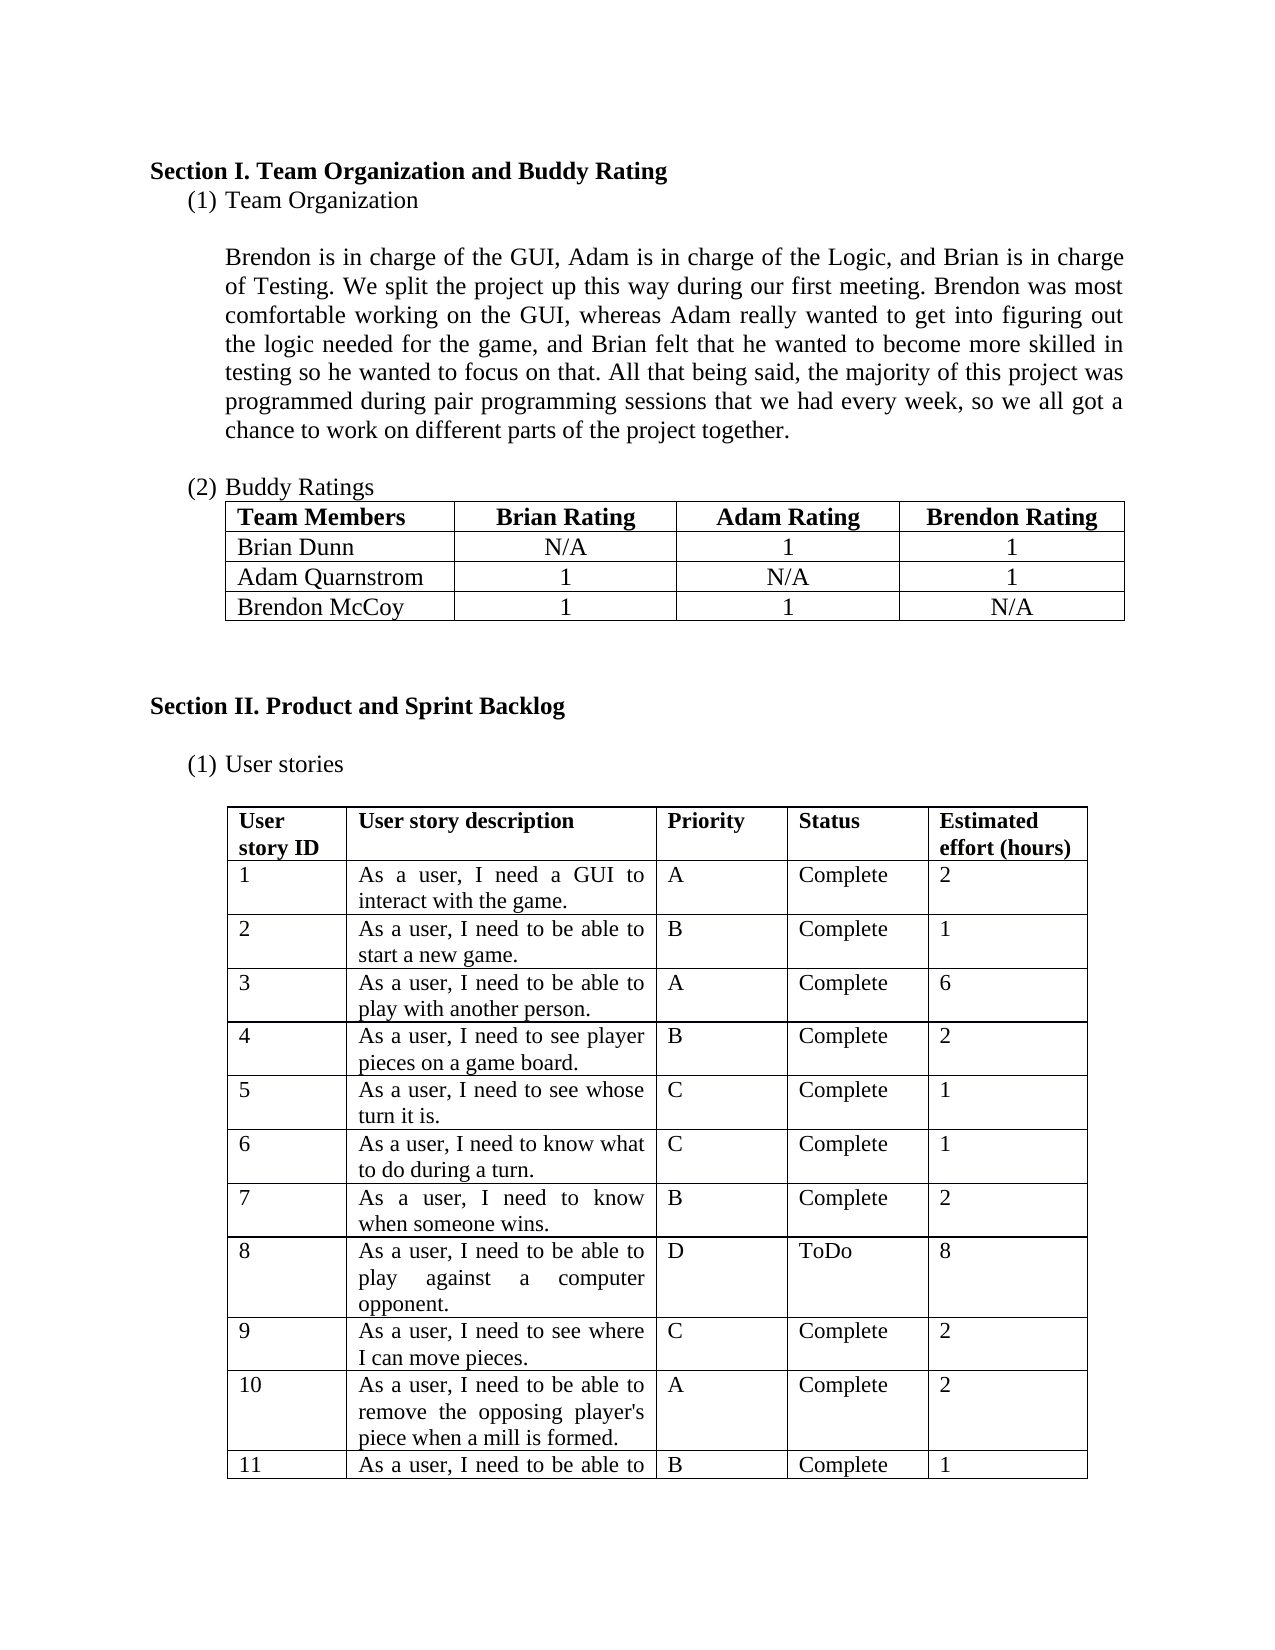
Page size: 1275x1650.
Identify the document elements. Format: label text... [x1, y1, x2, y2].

table_cell As a user, I need to know what to do during a turn. [347, 1130, 656, 1183]
table_cell 6 [228, 1130, 346, 1183]
table_cell Complete [788, 1184, 928, 1236]
table_cell As a user, I need to know when someone wins. [347, 1184, 656, 1236]
table_cell 1 [929, 1451, 1087, 1478]
table_header Priority [657, 808, 787, 860]
table_cell Complete [788, 1076, 928, 1129]
table_cell 1 [455, 562, 676, 591]
table_header User story ID [228, 808, 346, 860]
text Brendon is in charge of the GUI, Adam is in charge of the Logic, and Brian is in charge of Testing. We split the project up this way during our first meeting. Brendon was most comfortable working on the GUI, whereas Adam really wanted to get into figuring out the logic needed for the game, and Brian felt that he wanted to become more skilled in testing so he wanted to focus on that. All that being said, the majority of this project was programmed during pair programming sessions that we had every week, so we all got a chance to work on different parts of the project together. [225, 242, 1125, 444]
table_cell As a user, I need to be able to play with another person. [347, 969, 656, 1021]
table_cell 2 [929, 1023, 1087, 1075]
table_cell As a user, I need to see where I can move pieces. [347, 1318, 656, 1370]
table_cell C [657, 1076, 787, 1129]
table_cell B [657, 915, 787, 968]
table_cell Complete [788, 1318, 928, 1370]
table_cell 10 [228, 1371, 346, 1450]
table_cell 2 [929, 1371, 1087, 1450]
table_cell 2 [929, 861, 1087, 914]
table_cell Adam Quarnstrom [226, 562, 454, 591]
table_cell 2 [228, 915, 346, 968]
table_header Team Members [226, 502, 454, 531]
list Team Organization [187, 185, 1125, 214]
text Section I. Team Organization and Buddy Rating [150, 156, 1125, 185]
table_cell As a user, I need to see player pieces on a game board. [347, 1023, 656, 1075]
table_cell B [657, 1184, 787, 1236]
table_cell As a user, I need to be able to remove the opposing player's piece when a mill is formed. [347, 1371, 656, 1450]
table_cell Complete [788, 969, 928, 1021]
table_cell Complete [788, 1130, 928, 1183]
table_cell N/A [900, 592, 1124, 620]
table_cell A [657, 861, 787, 914]
table_cell 2 [929, 1318, 1087, 1370]
table_cell D [657, 1238, 787, 1317]
table_cell As a user, I need to be able to move anywhere when I only have 3 pieces on the board. [347, 1451, 656, 1478]
table_cell ToDo [788, 1238, 928, 1317]
table_cell 1 [228, 861, 346, 914]
table_cell Brendon McCoy [226, 592, 454, 620]
table_cell 6 [929, 969, 1087, 1021]
list Buddy Ratings [187, 472, 1125, 501]
table_cell 7 [228, 1184, 346, 1236]
table_cell C [657, 1318, 787, 1370]
table_cell B [657, 1451, 787, 1478]
table_cell Complete [788, 1371, 928, 1450]
table_header Brian Rating [455, 502, 676, 531]
table_cell A [657, 1371, 787, 1450]
table_cell 1 [677, 532, 899, 561]
table_cell As a user, I need a GUI to interact with the game. [347, 861, 656, 914]
table_cell 8 [929, 1238, 1087, 1317]
table_cell 3 [228, 969, 346, 1021]
table_cell 1 [929, 1130, 1087, 1183]
table_header User story description [347, 808, 656, 860]
table_cell 1 [900, 532, 1124, 561]
table_cell Complete [788, 1023, 928, 1075]
table_cell N/A [677, 562, 899, 591]
table_cell B [657, 1023, 787, 1075]
table_cell 1 [929, 1076, 1087, 1129]
table_cell 11 [228, 1451, 346, 1478]
table_cell Complete [788, 915, 928, 968]
table_header Estimated effort (hours) [929, 808, 1087, 860]
table_header Adam Rating [677, 502, 899, 531]
table_cell C [657, 1130, 787, 1183]
table_cell 5 [228, 1076, 346, 1129]
table_cell N/A [455, 532, 676, 561]
table_cell 2 [929, 1184, 1087, 1236]
table_header Status [788, 808, 928, 860]
list User stories [187, 749, 1125, 778]
table_cell 1 [677, 592, 899, 620]
table_cell Complete [788, 861, 928, 914]
table_cell 9 [228, 1318, 346, 1370]
table_header Brendon Rating [900, 502, 1124, 531]
table_cell 4 [228, 1023, 346, 1075]
text Section II. Product and Sprint Backlog [150, 691, 1125, 720]
table_cell As a user, I need to be able to play against a computer opponent. [347, 1238, 656, 1317]
table_cell Complete [788, 1451, 928, 1478]
table_cell A [657, 969, 787, 1021]
table_cell 8 [228, 1238, 346, 1317]
table_cell 1 [455, 592, 676, 620]
table_cell 1 [929, 915, 1087, 968]
table_cell 1 [900, 562, 1124, 591]
table_cell Brian Dunn [226, 532, 454, 561]
table_cell As a user, I need to see whose turn it is. [347, 1076, 656, 1129]
table_cell As a user, I need to be able to start a new game. [347, 915, 656, 968]
